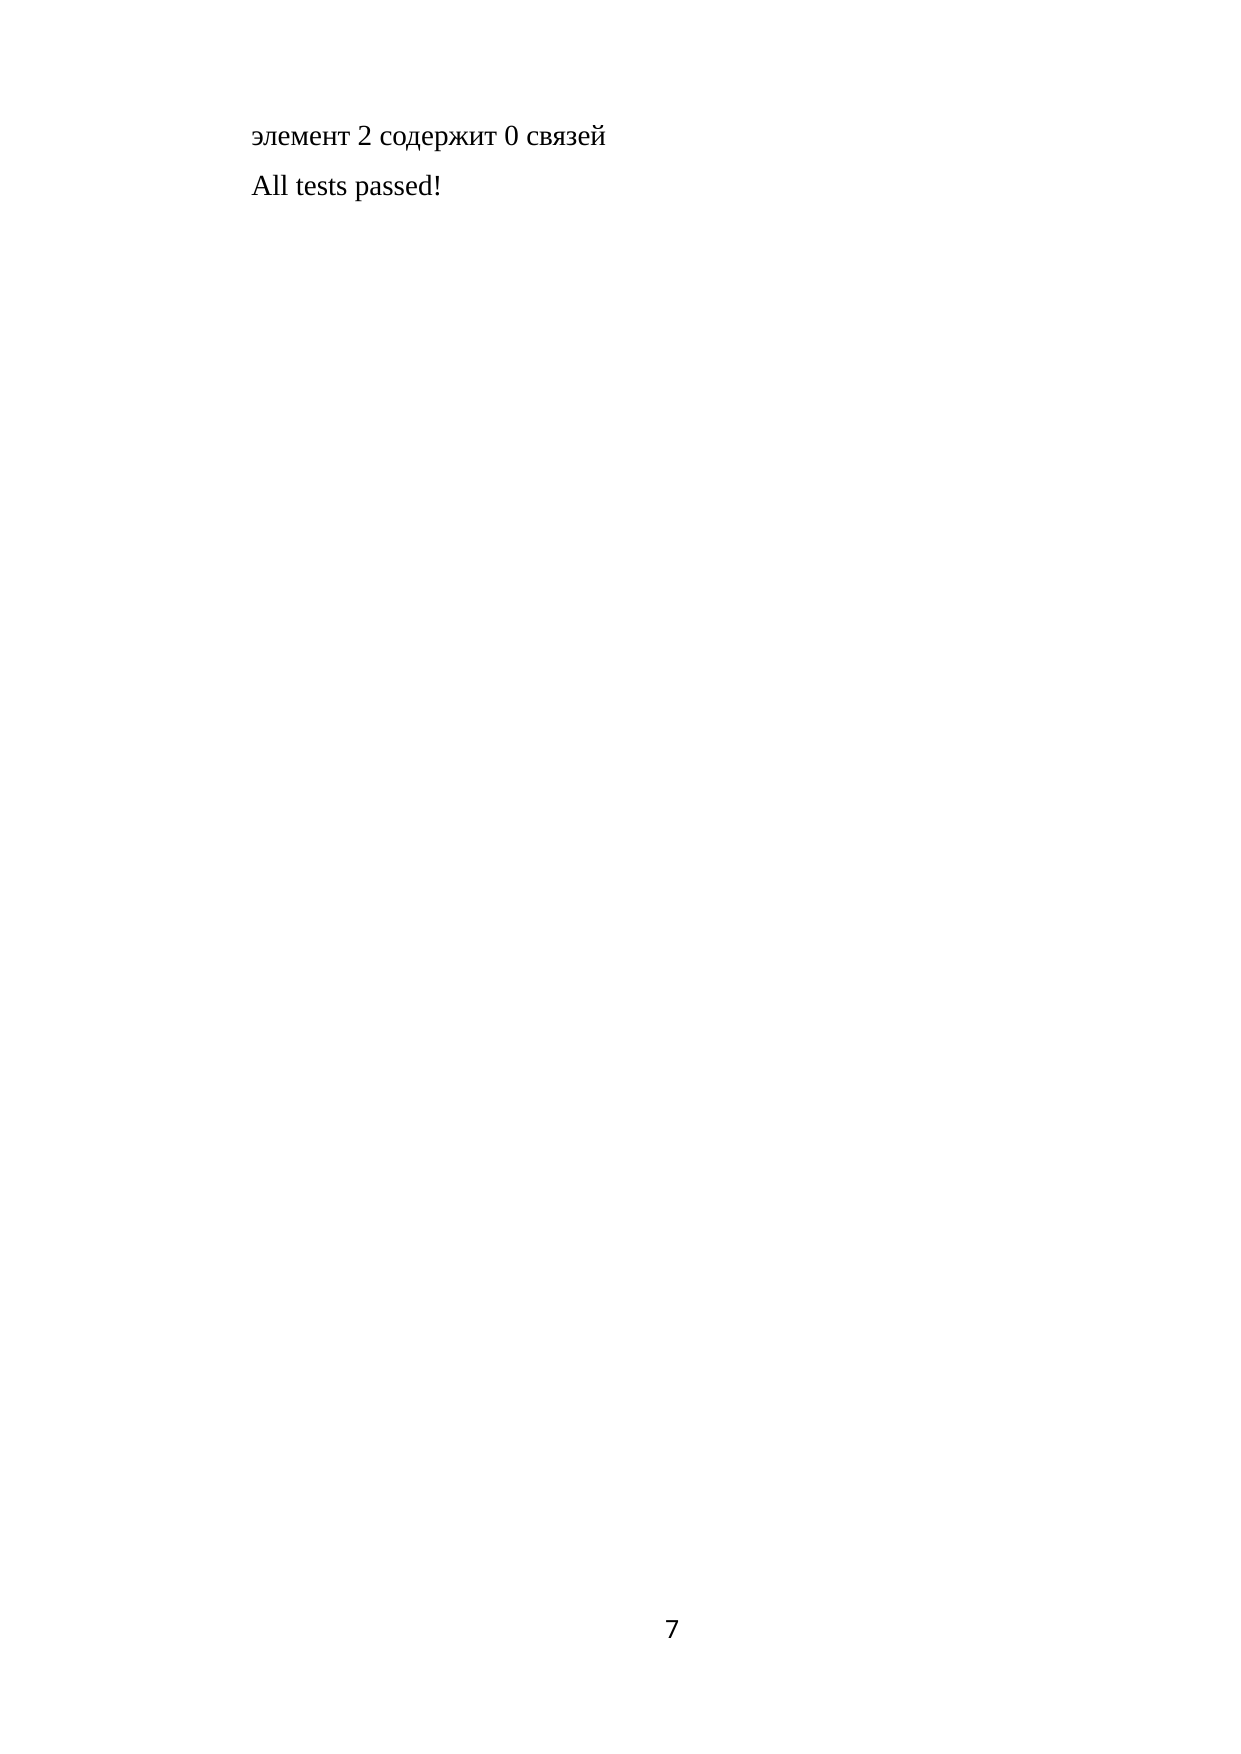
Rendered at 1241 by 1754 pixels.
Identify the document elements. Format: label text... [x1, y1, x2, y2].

text элемент 2 содержит 0 связей [177, 118, 1167, 152]
text All tests passed! [177, 168, 1167, 202]
